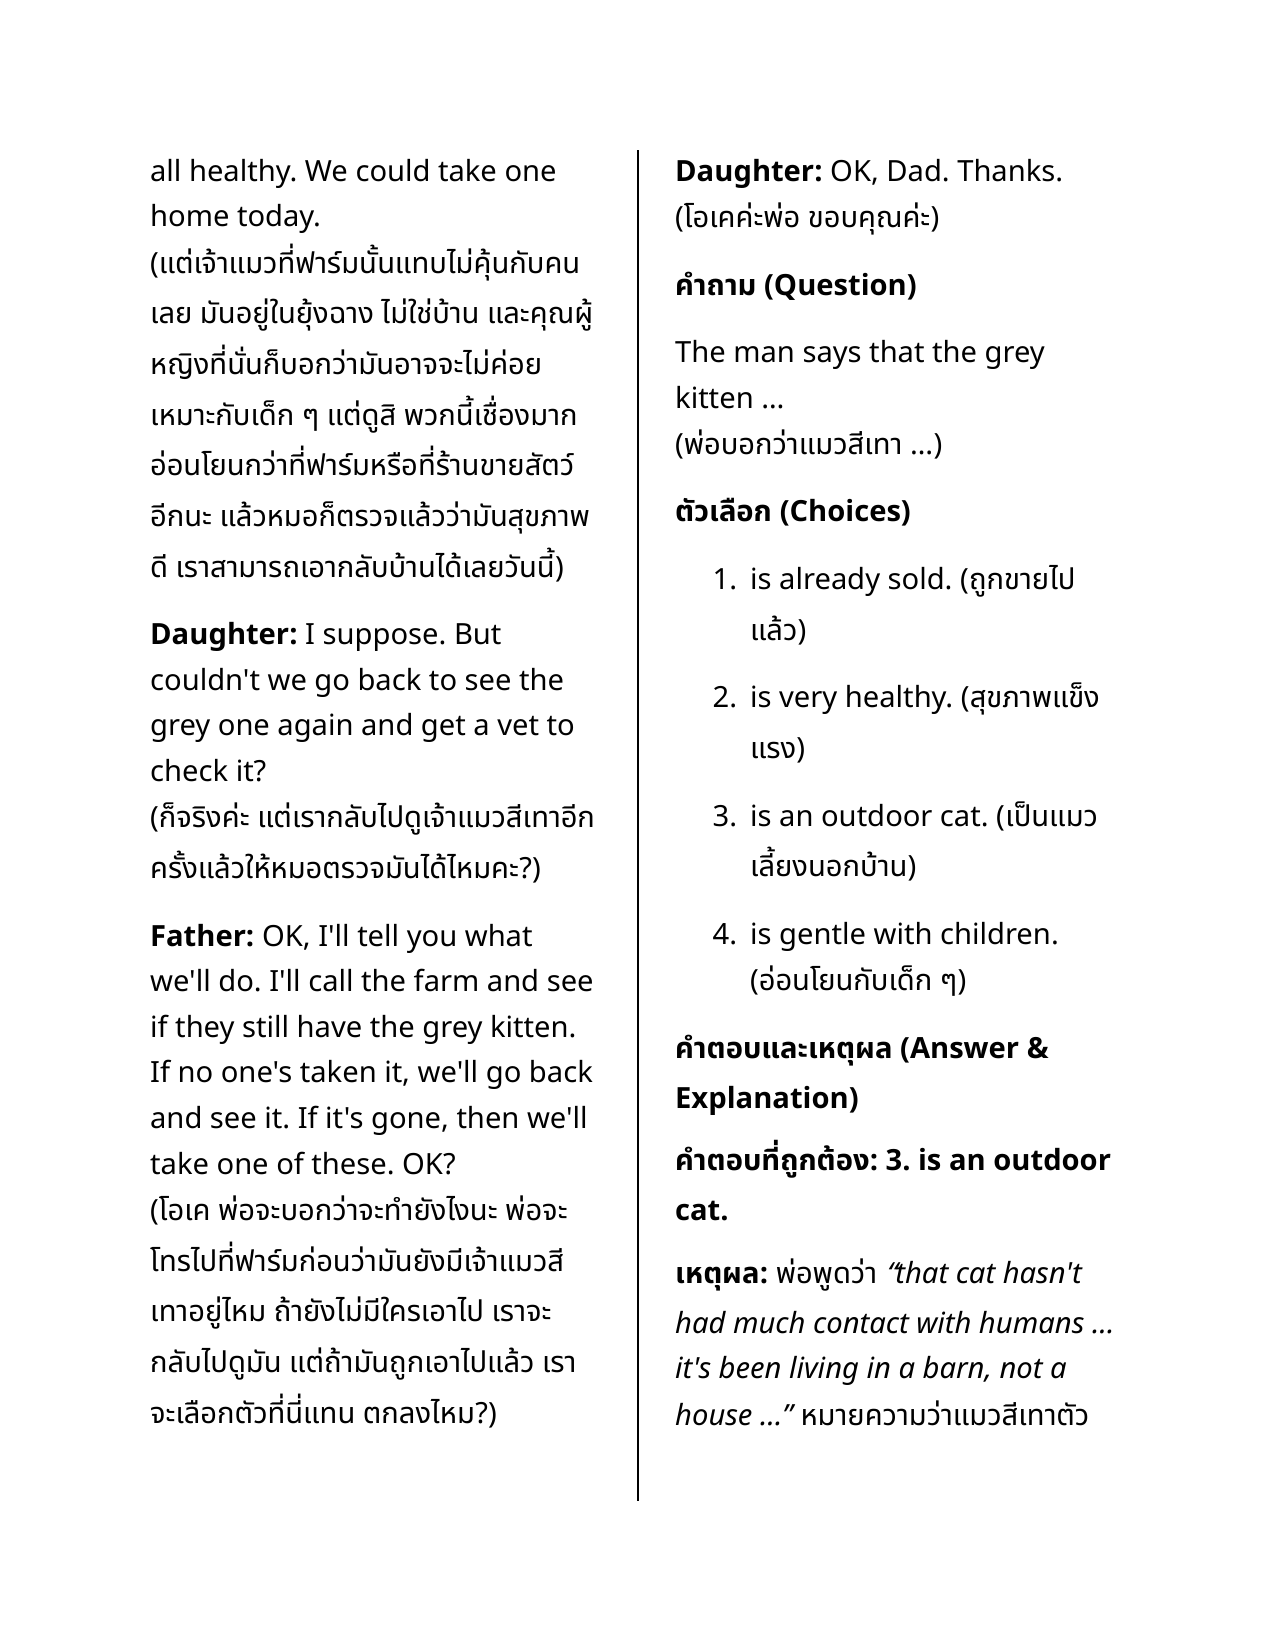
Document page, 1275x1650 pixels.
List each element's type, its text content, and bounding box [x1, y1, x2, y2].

list is gentle with children. (อ่อนโยนกับเด็ก ๆ) [712, 913, 1125, 1004]
text คำตอบที่ถูกต้อง: 3. is an outdoor cat. [675, 1139, 1125, 1229]
list is an outdoor cat. (เป็นแมวเลี้ยงนอกบ้าน) [712, 795, 1125, 890]
text Father: OK, I'll tell you what we'll do. I'll call the farm and see if they still have the grey kitten. If no one's taken it, we'll go back and see it. If it's gone, then we'll take one of these. OK? (โอเค พ่อจะบอกว่าจะทำยังไงนะ พ่อจะโทรไปที่ฟาร์มก่อนว่ามันยังมีเจ้าแมวสีเทาอยู่ไหม ถ้ายังไม่มีใครเอาไป เราจะกลับไปดูมัน แต่ถ้ามันถูกเอาไปแล้ว เราจะเลือกตัวที่นี่แทน ตกลงไหม?) [150, 915, 600, 1436]
text คำตอบและเหตุผล (Answer & Explanation) [675, 1027, 1125, 1117]
list is already sold. (ถูกขายไปแล้ว) [712, 558, 1125, 653]
list is very healthy. (สุขภาพแข็งแรง) [712, 676, 1125, 772]
text Daughter: I suppose. But couldn't we go back to see the grey one again and get a vet to check it? (ก็จริงค่ะ แต่เรากลับไปดูเจ้าแมวสีเทาอีกครั้งแล้วให้หมอตรวจมันได้ไหมคะ?) [150, 613, 600, 892]
text คำถาม (Question) [675, 264, 1125, 308]
text The man says that the grey kitten … (พ่อบอกว่าแมวสีเทา …) [675, 331, 1125, 467]
text ตัวเลือก (Choices) [675, 491, 1125, 535]
text Daughter: OK, Dad. Thanks. (โอเคค่ะพ่อ ขอบคุณค่ะ) [675, 150, 1125, 241]
